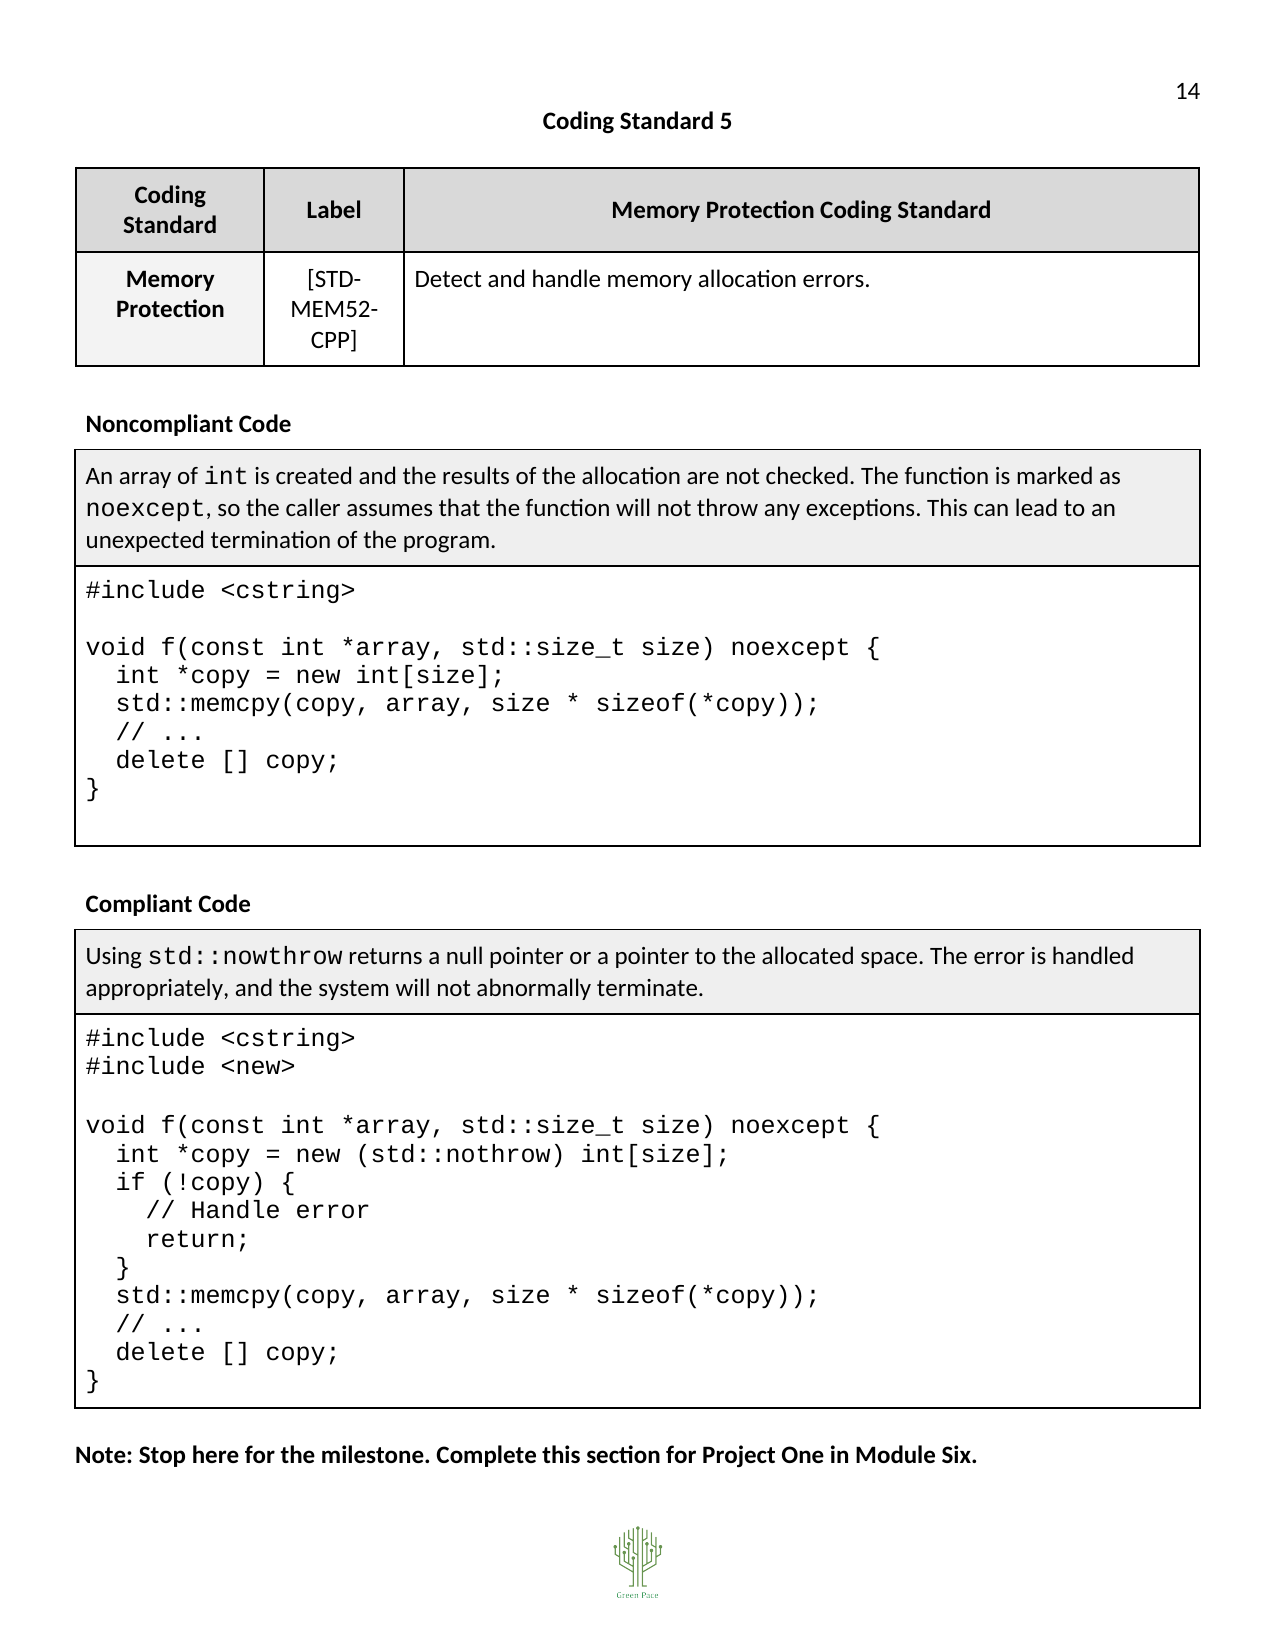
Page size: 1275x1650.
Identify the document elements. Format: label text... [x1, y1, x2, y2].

table_cell Using std::nowthrow returns a null pointer or a pointer to the allocated space. The error is handled appropriately, and the system will not abnormally terminate. [76, 930, 1199, 1013]
picture [605, 1521, 670, 1606]
table_cell #include <cstring> void f(const int *array, std::size_t size) noexcept { int *copy = new int[size]; std::memcpy(copy, array, size * sizeof(*copy)); // ... delete [] copy; } [76, 567, 1199, 845]
table_cell Memory Protection [77, 253, 263, 365]
table_cell #include <cstring> #include <new> void f(const int *array, std::size_t size) noexcept { int *copy = new (std::nothrow) int[size]; if (!copy) { // Handle error return; } std::memcpy(copy, array, size * sizeof(*copy)); // ... delete [] copy; } [76, 1015, 1199, 1407]
table_cell [STD-MEM52-CPP] [265, 253, 403, 365]
table_cell Detect and handle memory allocation errors. [405, 253, 1198, 365]
subtitle Coding Standard 5 [75, 106, 1200, 136]
text Note: Stop here for the milestone. Complete this section for Project One in Module Six. [75, 1439, 1200, 1470]
table_header Coding Standard [77, 169, 263, 251]
table_header Memory Protection Coding Standard [405, 169, 1198, 251]
table_header Noncompliant Code [75, 398, 1200, 449]
table_cell An array of int is created and the results of the allocation are not checked. The function is marked as noexcept, so the caller assumes that the function will not throw any exceptions. This can lead to an unexpected termination of the program. [76, 450, 1199, 565]
table_header Label [265, 169, 403, 251]
table_header Compliant Code [75, 878, 1200, 929]
